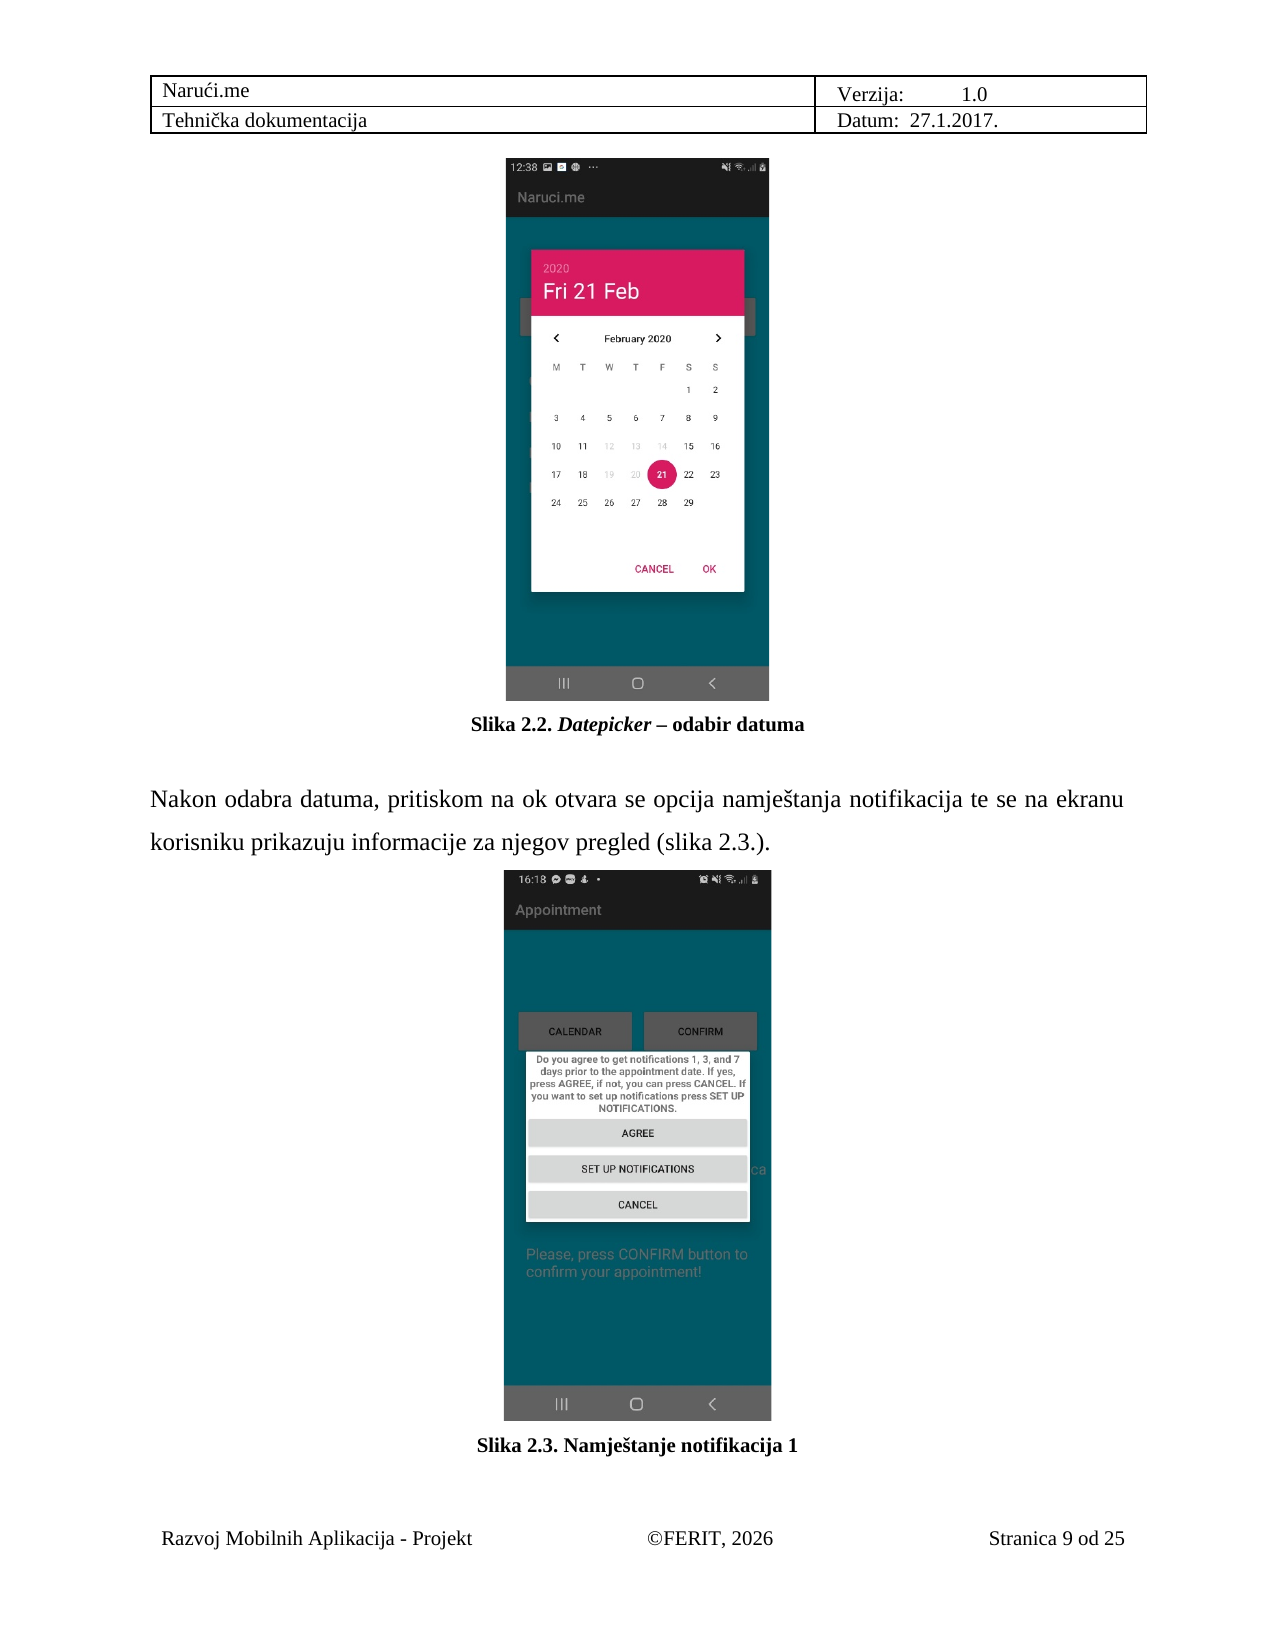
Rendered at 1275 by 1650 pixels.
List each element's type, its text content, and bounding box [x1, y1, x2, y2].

picture [505, 158, 770, 701]
picture [503, 870, 772, 1421]
text Slika 2.2. Datepicker – odabir datuma [150, 712, 1125, 736]
text Nakon odabra datuma, pritiskom na ok otvara se opcija namještanja notifikacija te se na ekranu korisniku prikazuju informacije za njegov pregled (slika 2.3.). [150, 784, 1125, 856]
text Slika 2.3. Namještanje notifikacija 1 [150, 1433, 1125, 1457]
